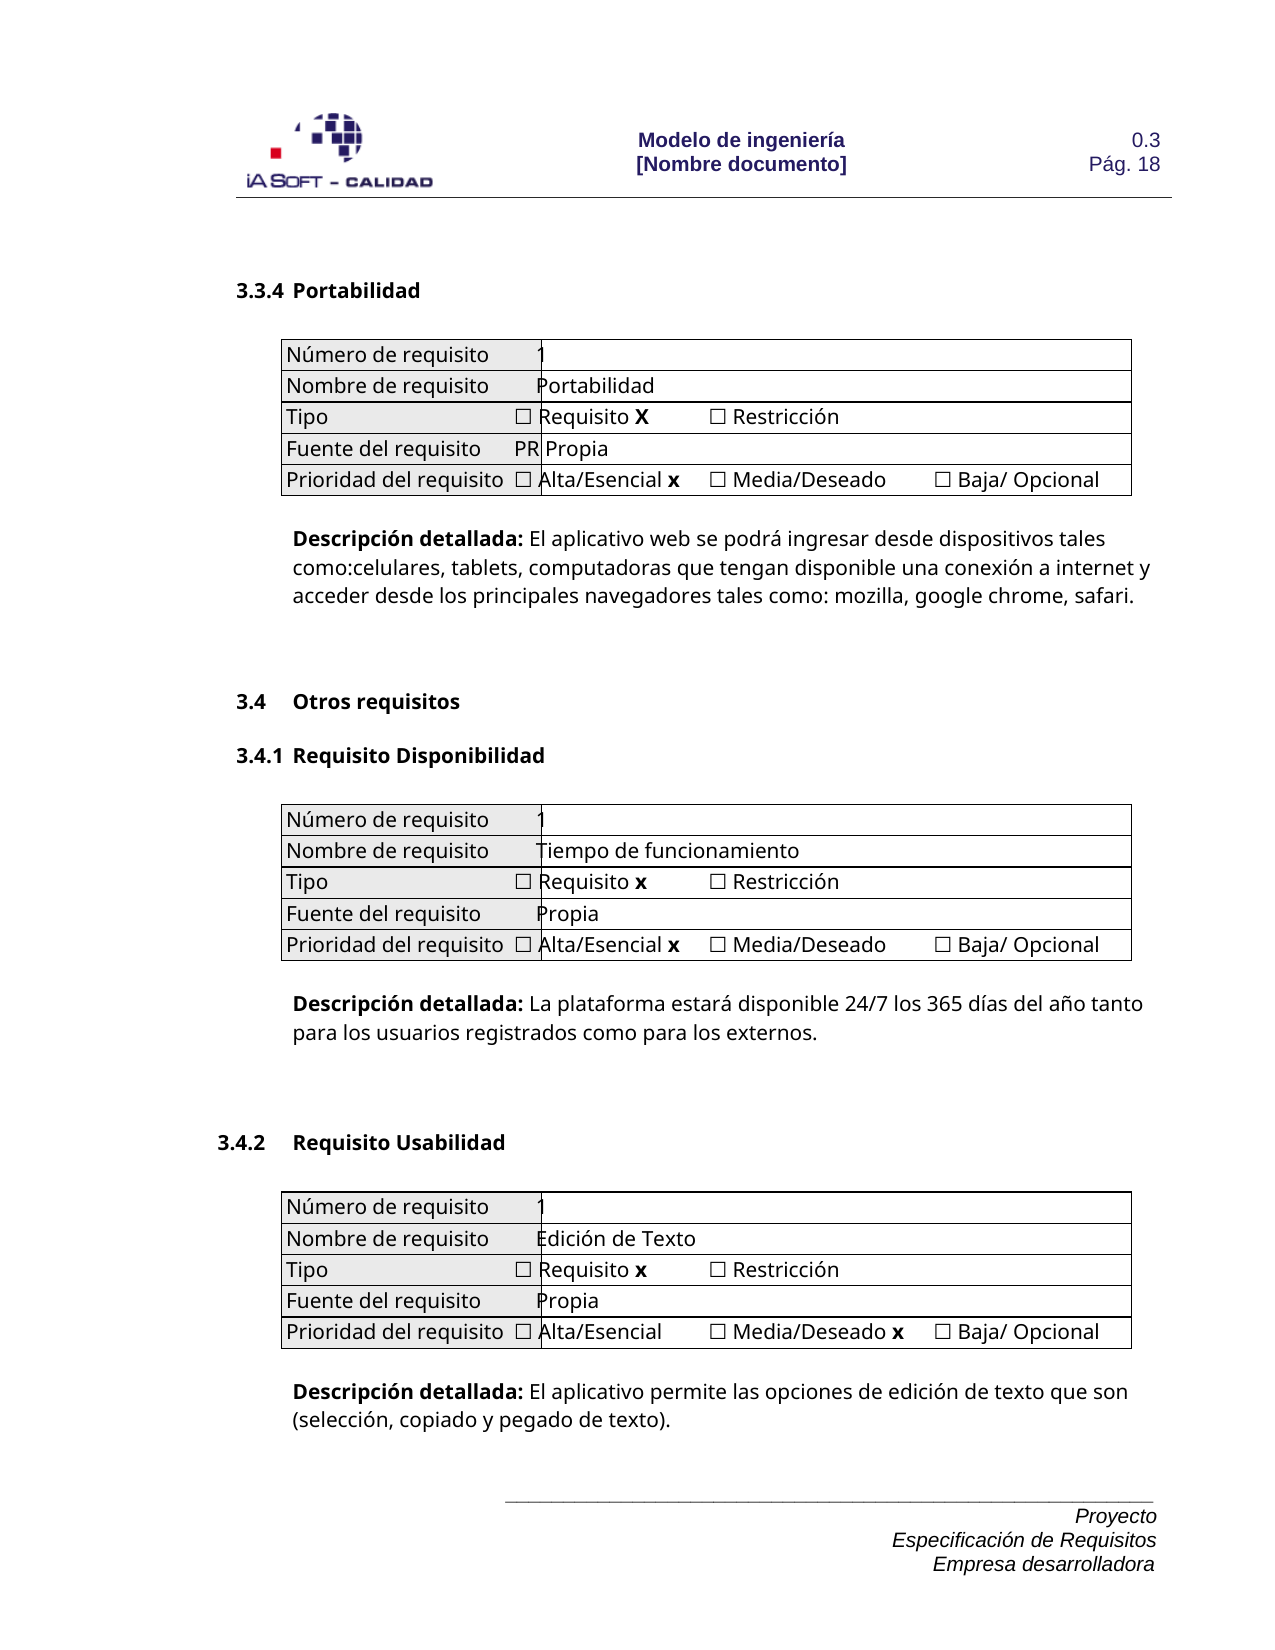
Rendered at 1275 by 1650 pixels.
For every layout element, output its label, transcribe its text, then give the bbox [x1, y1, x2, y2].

picture [247, 113, 436, 191]
table_cell ☐ Media/Deseado [728, 930, 953, 960]
text Descripción detallada: La plataforma estará disponible 24/7 los 365 días del año tanto para los usuarios registrados como para los externos. [292, 989, 1157, 1046]
table_cell Prioridad del requisito [282, 465, 541, 495]
table_header Número de requisito [282, 1193, 541, 1223]
table_cell Fuente del requisito [282, 899, 541, 929]
table_cell ☐ Baja/ Opcional [953, 465, 1131, 495]
table_cell Propia [542, 1286, 1131, 1316]
list Portabilidad [236, 276, 1157, 304]
table_cell Portabilidad [542, 371, 1131, 401]
table_cell Tipo [282, 403, 541, 433]
table_cell PR Propia [542, 434, 1131, 464]
table_cell Prioridad del requisito [282, 1318, 541, 1348]
list Requisito Disponibilidad [236, 741, 1157, 769]
table_cell Tipo [282, 1255, 541, 1285]
table_header 1 [542, 340, 1131, 370]
table_cell ☐ Alta/Esencial [542, 1318, 728, 1348]
table_cell Prioridad del requisito [282, 930, 541, 960]
table_cell Tiempo de funcionamiento [542, 836, 1131, 866]
table_cell ☐ Alta/Esencial x [542, 930, 728, 960]
table_cell Edición de Texto [542, 1224, 1131, 1254]
table_cell ☐ Alta/Esencial x [542, 465, 728, 495]
list Otros requisitos [236, 687, 1157, 716]
text Descripción detallada: El aplicativo permite las opciones de edición de texto que son (selección, copiado y pegado de texto). [292, 1377, 1157, 1434]
list Requisito Usabilidad [217, 1128, 1157, 1157]
table_cell ☐ Baja/ Opcional [953, 1318, 1131, 1348]
table_cell ☐ Restricción [728, 403, 1131, 433]
table_cell ☐ Media/Deseado [728, 465, 953, 495]
table_header Número de requisito [282, 805, 541, 835]
table_header Número de requisito [282, 340, 541, 370]
table_cell ☐ Restricción [728, 868, 1131, 898]
table_cell ☐ Media/Deseado x [728, 1318, 953, 1348]
table_header 1 [542, 805, 1131, 835]
table_cell ☐ Requisito x [542, 868, 728, 898]
table_cell Nombre de requisito [282, 836, 541, 866]
table_cell ☐ Requisito x [542, 1255, 728, 1285]
table_cell Nombre de requisito [282, 371, 541, 401]
table_cell Fuente del requisito [282, 434, 541, 464]
table_cell Nombre de requisito [282, 1224, 541, 1254]
text Descripción detallada: El aplicativo web se podrá ingresar desde dispositivos tales como:celulares, tablets, computadoras que tengan disponible una conexión a internet y acceder desde los principales navegadores tales como: mozilla, google chrome, safari. [292, 524, 1157, 610]
table_cell Tipo [282, 868, 541, 898]
table_cell ☐ Restricción [728, 1255, 1131, 1285]
table_cell ☐ Baja/ Opcional [953, 930, 1131, 960]
table_cell Propia [542, 899, 1131, 929]
table_cell Fuente del requisito [282, 1286, 541, 1316]
table_cell ☐ Requisito X [542, 403, 728, 433]
table_header 1 [542, 1193, 1131, 1223]
